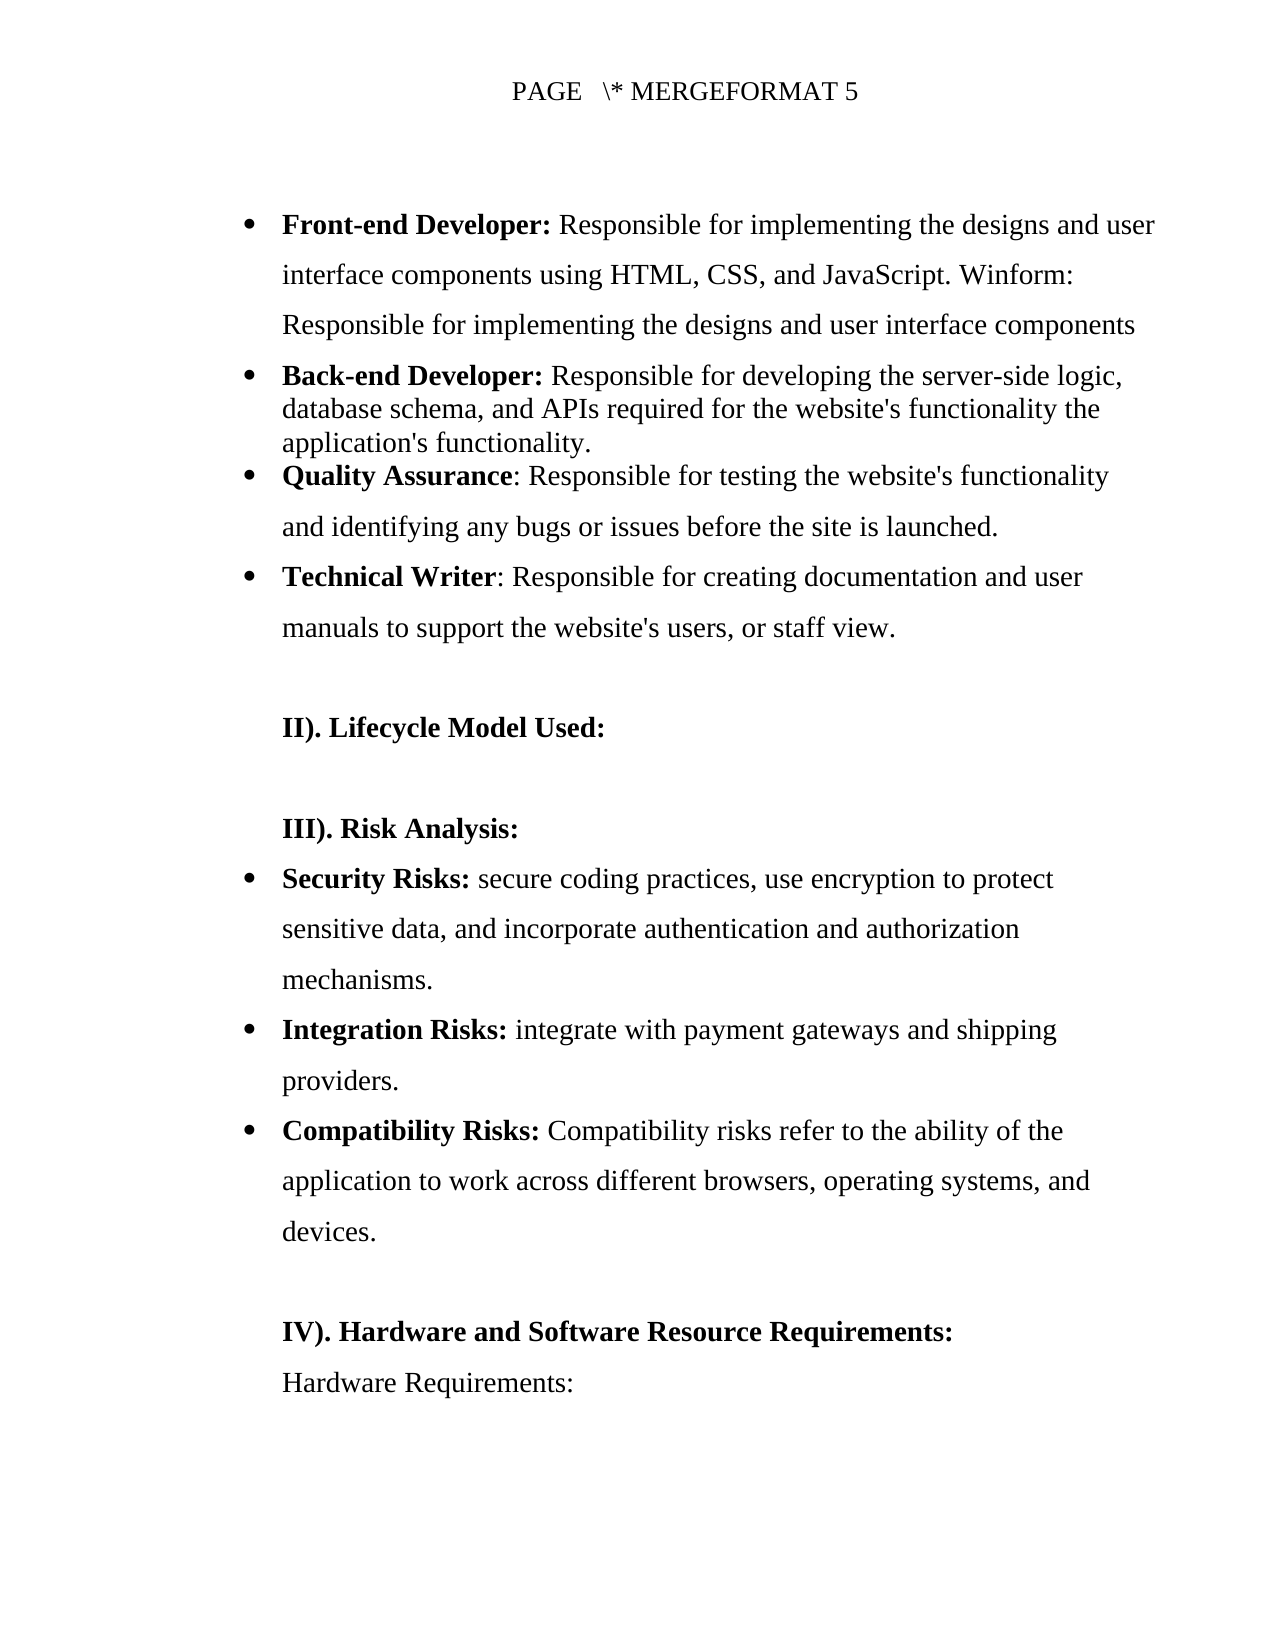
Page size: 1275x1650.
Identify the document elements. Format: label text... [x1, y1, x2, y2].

list Hardware Requirements: [282, 1365, 1157, 1398]
list Compatibility Risks: Compatibility risks refer to the ability of the application to work across different browsers, operating systems, and devices. [244, 1113, 1157, 1247]
list Front-end Developer: Responsible for implementing the designs and user interface components using HTML, CSS, and JavaScript. Winform: Responsible for implementing the designs and user interface components [244, 207, 1157, 341]
list Back-end Developer: Responsible for developing the server-side logic, database schema, and APIs required for the website's functionality the application's functionality. [244, 358, 1157, 458]
list Quality Assurance: Responsible for testing the website's functionality and identifying any bugs or issues before the site is launched. [244, 458, 1157, 542]
list Technical Writer: Responsible for creating documentation and user manuals to support the website's users, or staff view. [244, 559, 1157, 643]
list Security Risks: secure coding practices, use encryption to protect sensitive data, and incorporate authentication and authorization mechanisms. [244, 861, 1157, 996]
list II). Lifecycle Model Used: [282, 710, 1157, 744]
list Integration Risks: integrate with payment gateways and shipping providers. [244, 1012, 1157, 1096]
list IV). Hardware and Software Resource Requirements: [282, 1314, 1157, 1348]
list III). Risk Analysis: [282, 811, 1157, 844]
